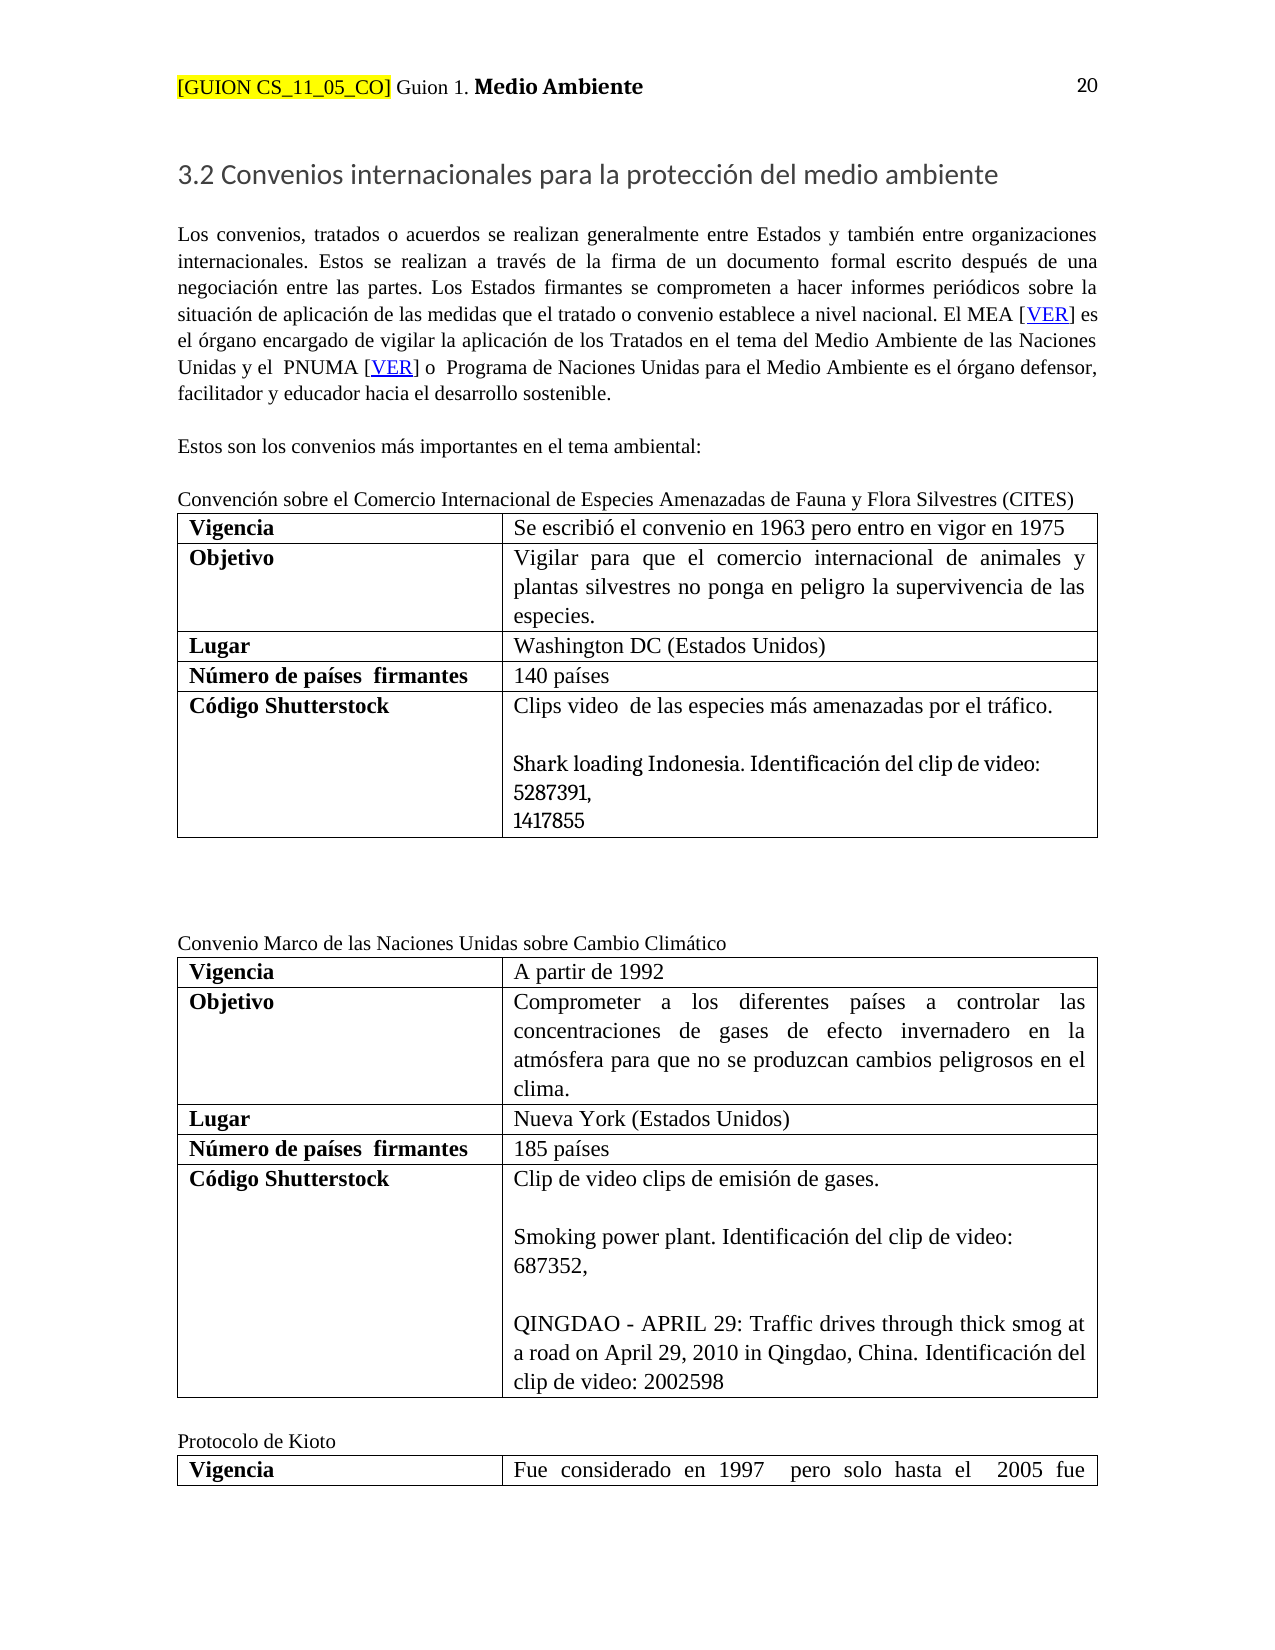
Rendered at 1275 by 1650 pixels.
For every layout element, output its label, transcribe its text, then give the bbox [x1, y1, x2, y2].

table_header Vigencia [178, 958, 502, 987]
table_cell 185 países [503, 1135, 1097, 1164]
table_cell Clip de video clips de emisión de gases. Smoking power plant. Identificación del clip de video: 687352, QINGDAO - APRIL 29: Traffic drives through thick smog at a road on April 29, 2010 in Qingdao, China. Identificación del clip de video: 2002598 [503, 1165, 1097, 1397]
table_header Vigencia [178, 514, 502, 543]
table_cell Código Shutterstock [178, 1165, 502, 1397]
table_header Vigencia [178, 1456, 502, 1485]
table_cell 140 países [503, 662, 1097, 691]
text Protocolo de Kioto [177, 1429, 1098, 1453]
table_header Se escribió el convenio en 1963 pero entro en vigor en 1975 [503, 514, 1097, 543]
text Los convenios, tratados o acuerdos se realizan generalmente entre Estados y también entre organizaciones internacionales. Estos se realizan a través de la firma de un documento formal escrito después de una negociación entre las partes. Los Estados firmantes se comprometen a hacer informes periódicos sobre la situación de aplicación de las medidas que el tratado o convenio establece a nivel nacional. El MEA [VER] es el órgano encargado de vigilar la aplicación de los Tratados en el tema del Medio Ambiente de las Naciones Unidas y el PNUMA [VER] o Programa de Naciones Unidas para el Medio Ambiente es el órgano defensor, facilitador y educador hacia el desarrollo sostenible. [177, 222, 1098, 405]
table_cell Objetivo [178, 544, 502, 631]
table_cell Vigilar para que el comercio internacional de animales y plantas silvestres no ponga en peligro la supervivencia de las especies. [503, 544, 1097, 631]
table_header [503, 1456, 1097, 1485]
table_cell Clips video de las especies más amenazadas por el tráfico. Shark loading Indonesia. Identificación del clip de video: 5287391, 1417855 [503, 692, 1097, 837]
table_cell Número de países firmantes [178, 662, 502, 691]
subtitle 3.2 Convenios internacionales para la protección del medio ambiente [177, 156, 1098, 192]
table_cell Lugar [178, 632, 502, 661]
table_cell Objetivo [178, 988, 502, 1104]
table_cell Código Shutterstock [178, 692, 502, 837]
text Convenio Marco de las Naciones Unidas sobre Cambio Climático [177, 931, 1098, 954]
table_cell Número de países firmantes [178, 1135, 502, 1164]
table_cell Nueva York (Estados Unidos) [503, 1105, 1097, 1134]
text Convención sobre el Comercio Internacional de Especies Amenazadas de Fauna y Flora Silvestres (CITES) [177, 487, 1098, 511]
text Estos son los convenios más importantes en el tema ambiental: [177, 434, 1098, 458]
table_cell Washington DC (Estados Unidos) [503, 632, 1097, 661]
table_cell Comprometer a los diferentes países a controlar las concentraciones de gases de efecto invernadero en la atmósfera para que no se produzcan cambios peligrosos en el clima. [503, 988, 1097, 1104]
table_header A partir de 1992 [503, 958, 1097, 987]
table_cell Lugar [178, 1105, 502, 1134]
